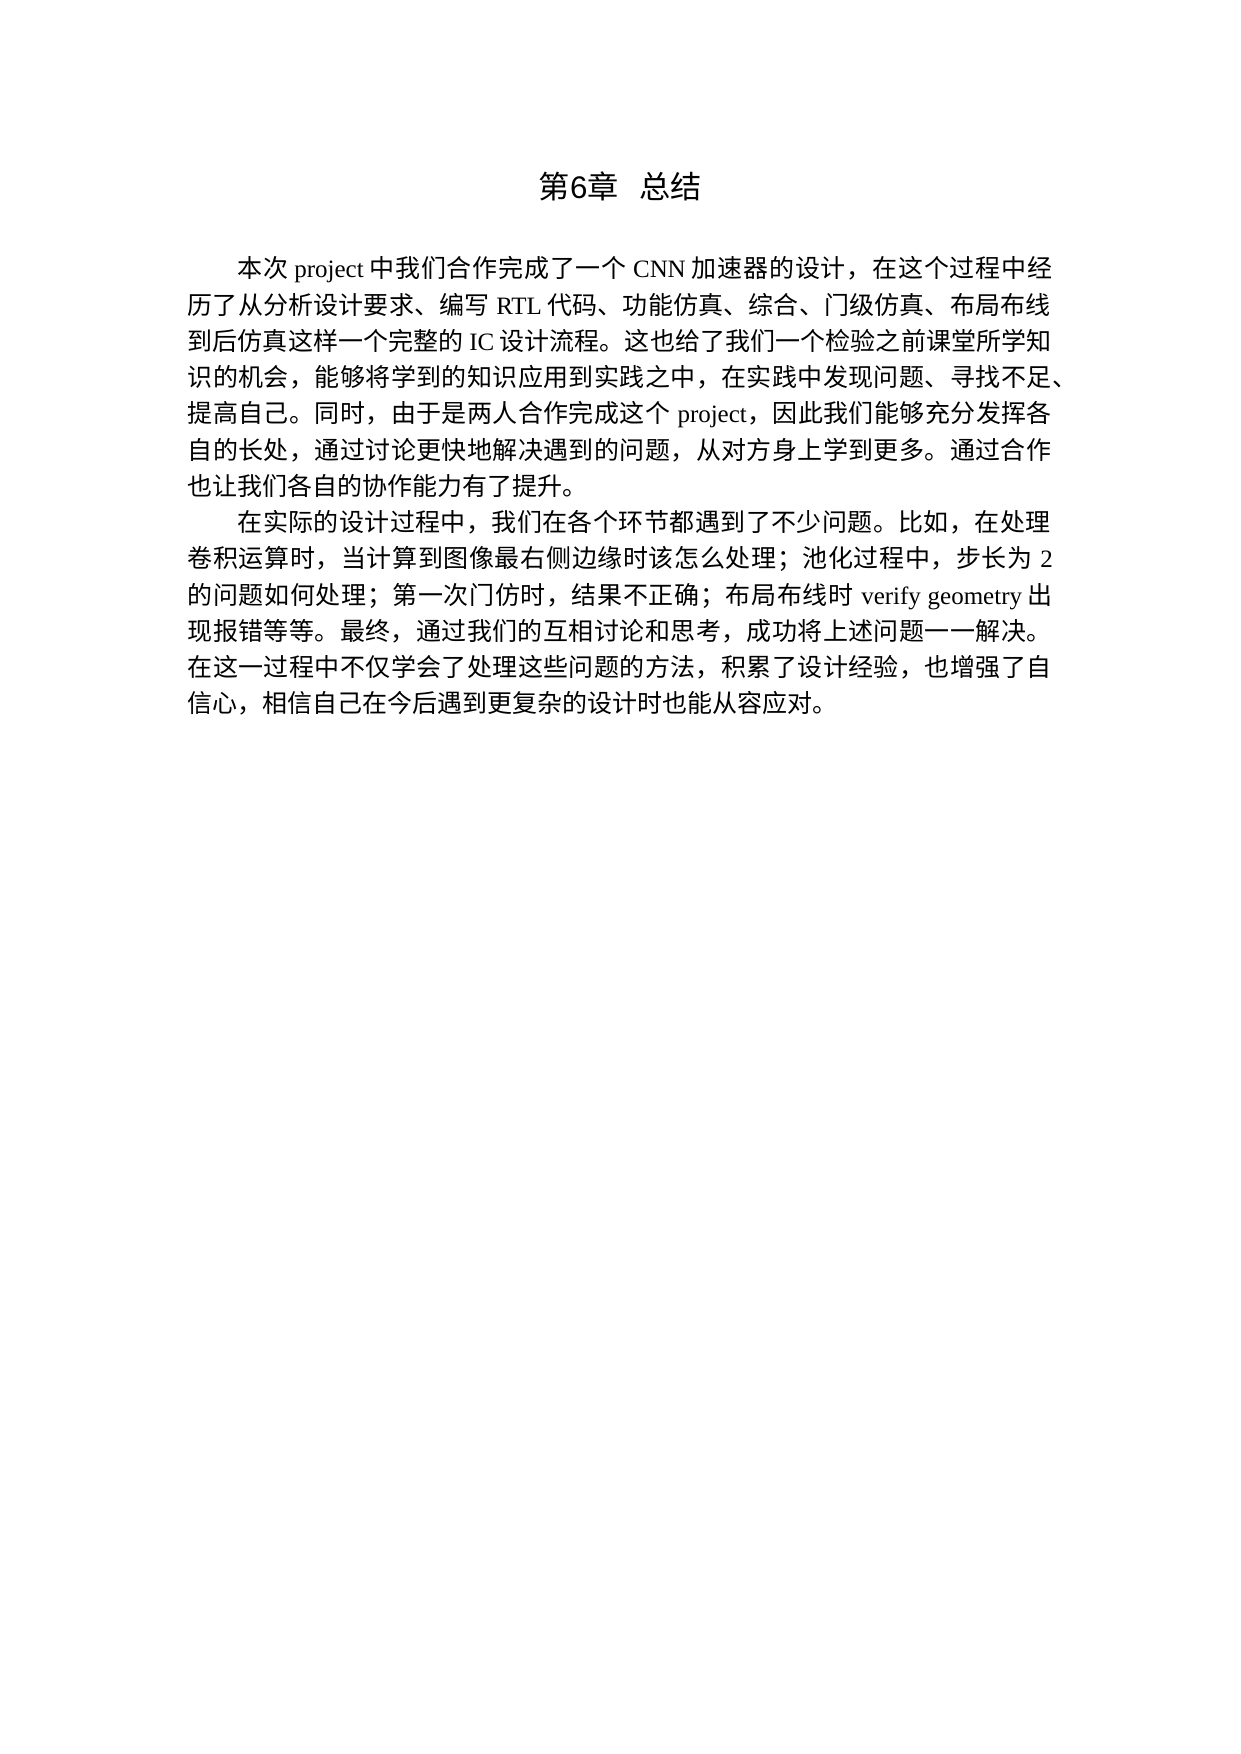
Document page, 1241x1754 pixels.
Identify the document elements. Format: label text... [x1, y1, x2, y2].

text 本次project中我们合作完成了一个CNN加速器的设计，在这个过程中经历了从分析设计要求、编写RTL代码、功能仿真、综合、门级仿真、布局布线到后仿真这样一个完整的IC设计流程。这也给了我们一个检验之前课堂所学知识的机会，能够将学到的知识应用到实践之中，在实践中发现问题、寻找不足、提高自己。同时，由于是两人合作完成这个project，因此我们能够充分发挥各自的长处，通过讨论更快地解决遇到的问题，从对方身上学到更多。通过合作也让我们各自的协作能力有了提升。 [187, 249, 1053, 503]
subtitle 总结 [187, 162, 1053, 207]
text 在实际的设计过程中，我们在各个环节都遇到了不少问题。比如，在处理卷积运算时，当计算到图像最右侧边缘时该怎么处理；池化过程中，步长为2的问题如何处理；第一次门仿时，结果不正确；布局布线时verify geometry出现报错等等。最终，通过我们的互相讨论和思考，成功将上述问题一一解决。在这一过程中不仅学会了处理这些问题的方法，积累了设计经验，也增强了自信心，相信自己在今后遇到更复杂的设计时也能从容应对。 [187, 503, 1053, 720]
